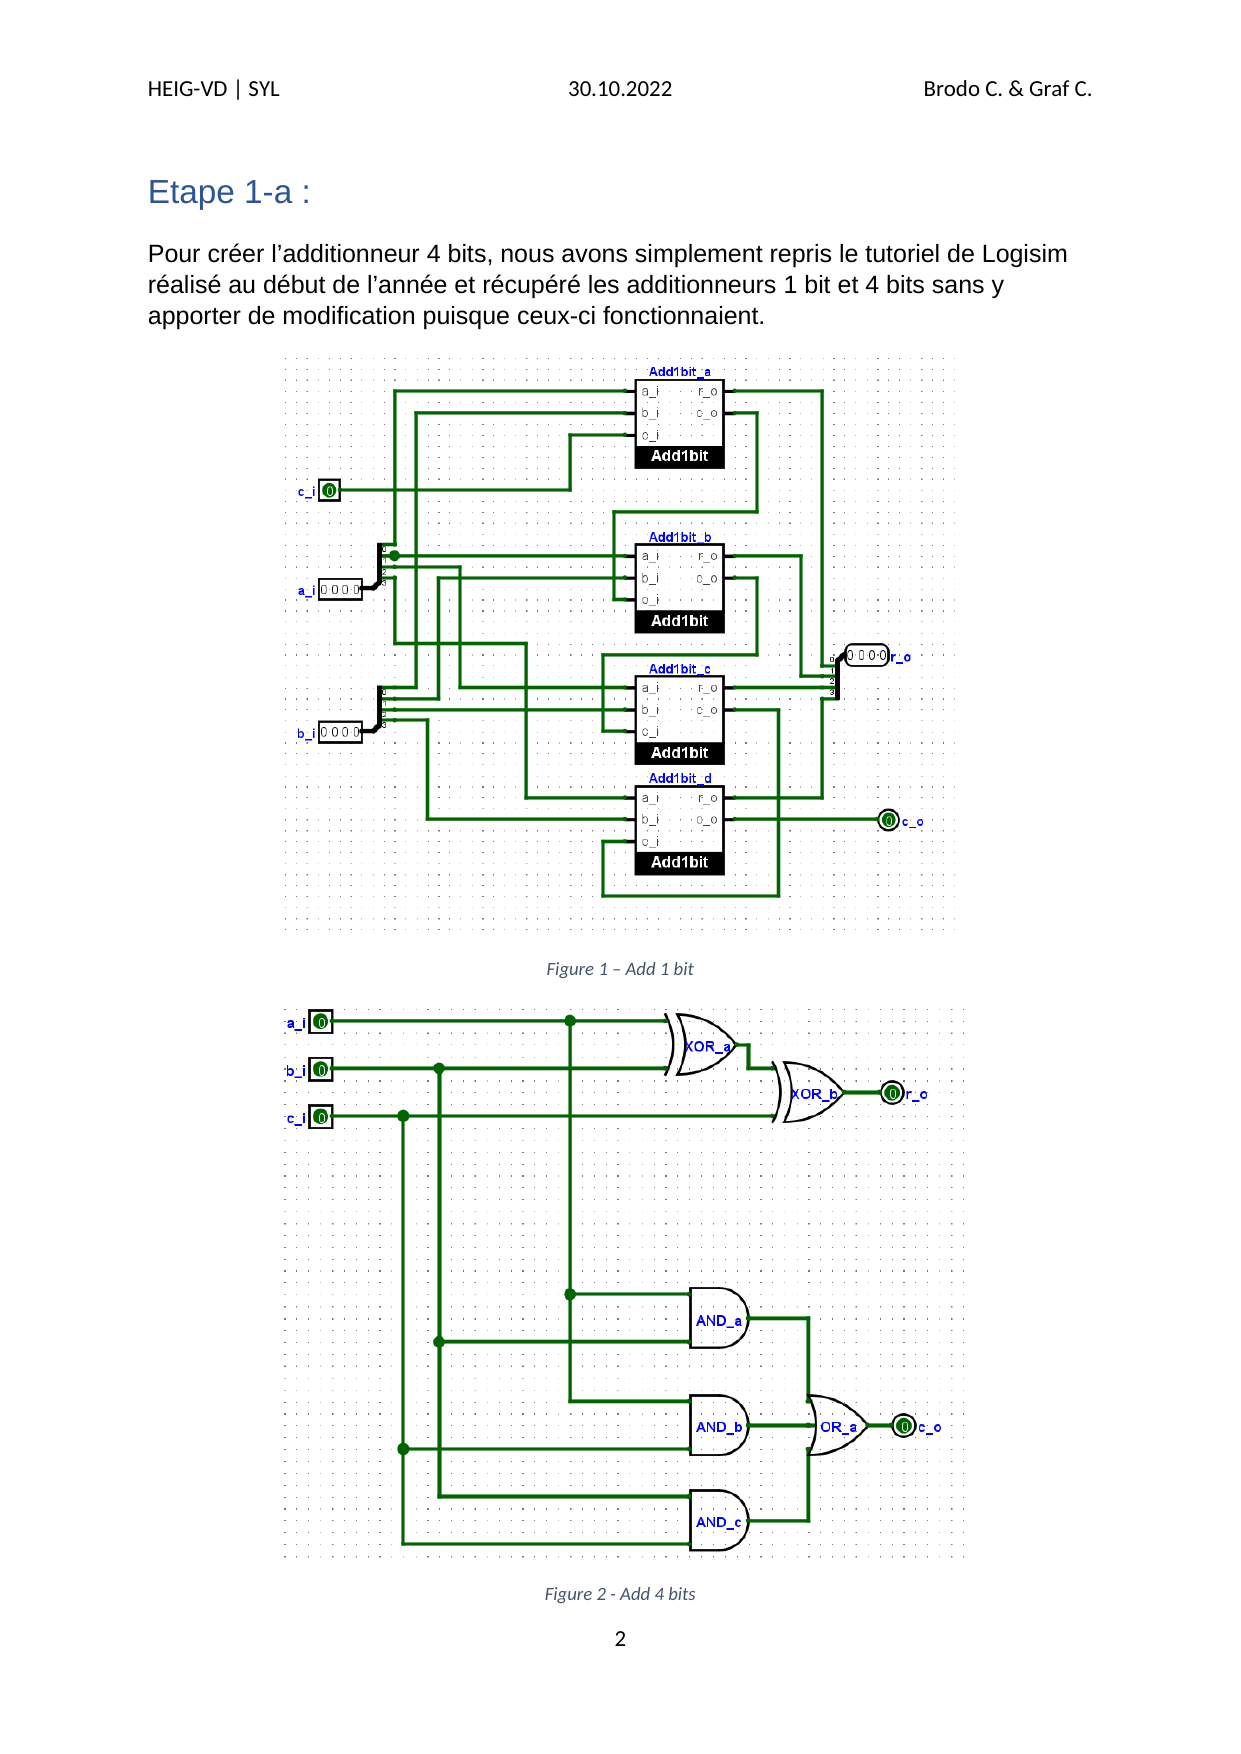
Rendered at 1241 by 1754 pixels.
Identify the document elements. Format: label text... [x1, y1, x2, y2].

picture [279, 348, 962, 939]
subtitle Etape 1-a : [148, 173, 1093, 211]
text Pour créer l’additionneur 4 bits, nous avons simplement repris le tutoriel de Logisim réalisé au début de l’année et récupéré les additionneurs 1 bit et 4 bits sans y apporter de modification puisque ceux-ci fonctionnaient. [148, 239, 1093, 330]
picture [275, 1000, 965, 1564]
